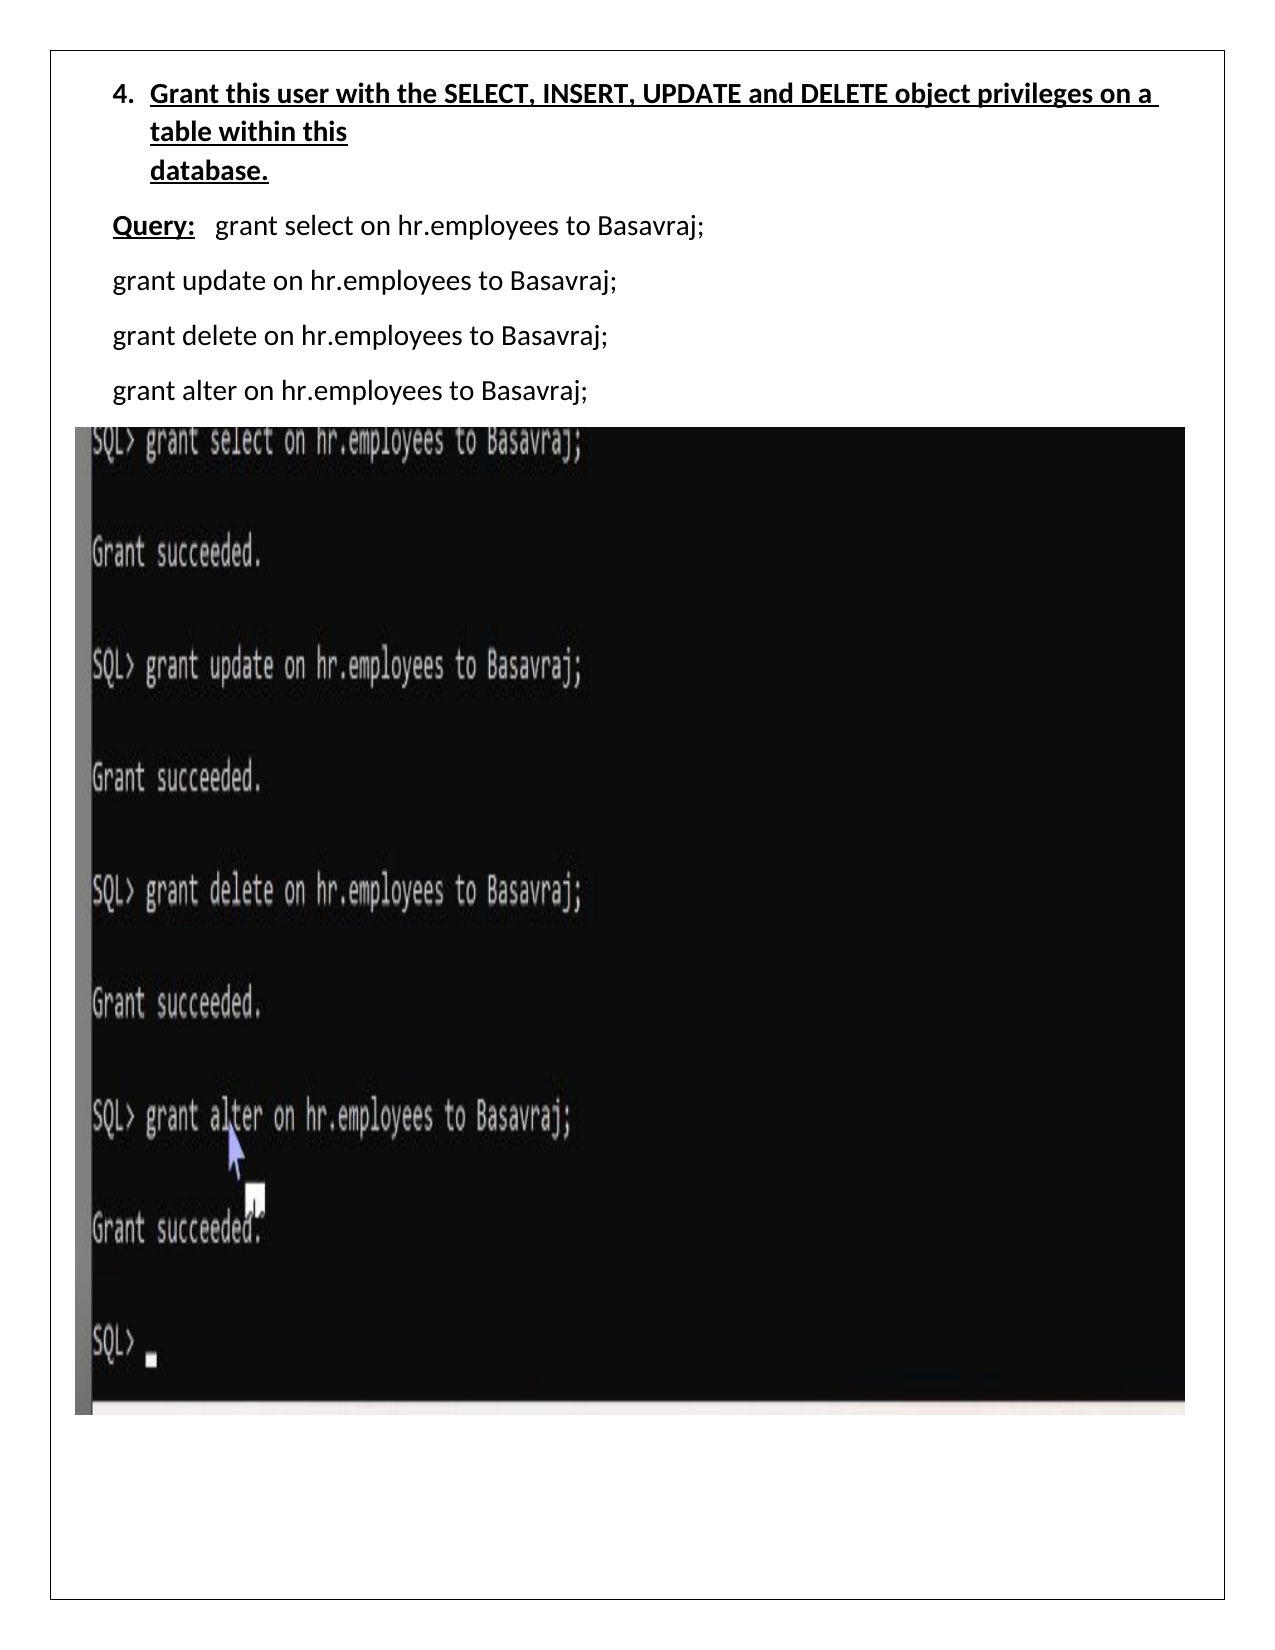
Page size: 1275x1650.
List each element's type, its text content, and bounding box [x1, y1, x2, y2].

picture [75, 427, 1185, 1415]
text Query: grant select on hr.employees to Basavraj; [112, 207, 1200, 243]
text grant alter on hr.employees to Basavraj; [112, 372, 1200, 408]
text grant delete on hr.employees to Basavraj; [112, 317, 1200, 353]
text grant update on hr.employees to Basavraj; [112, 262, 1200, 298]
list Grant this user with the SELECT, INSERT, UPDATE and DELETE object privileges on a table within this database. [112, 75, 1200, 187]
